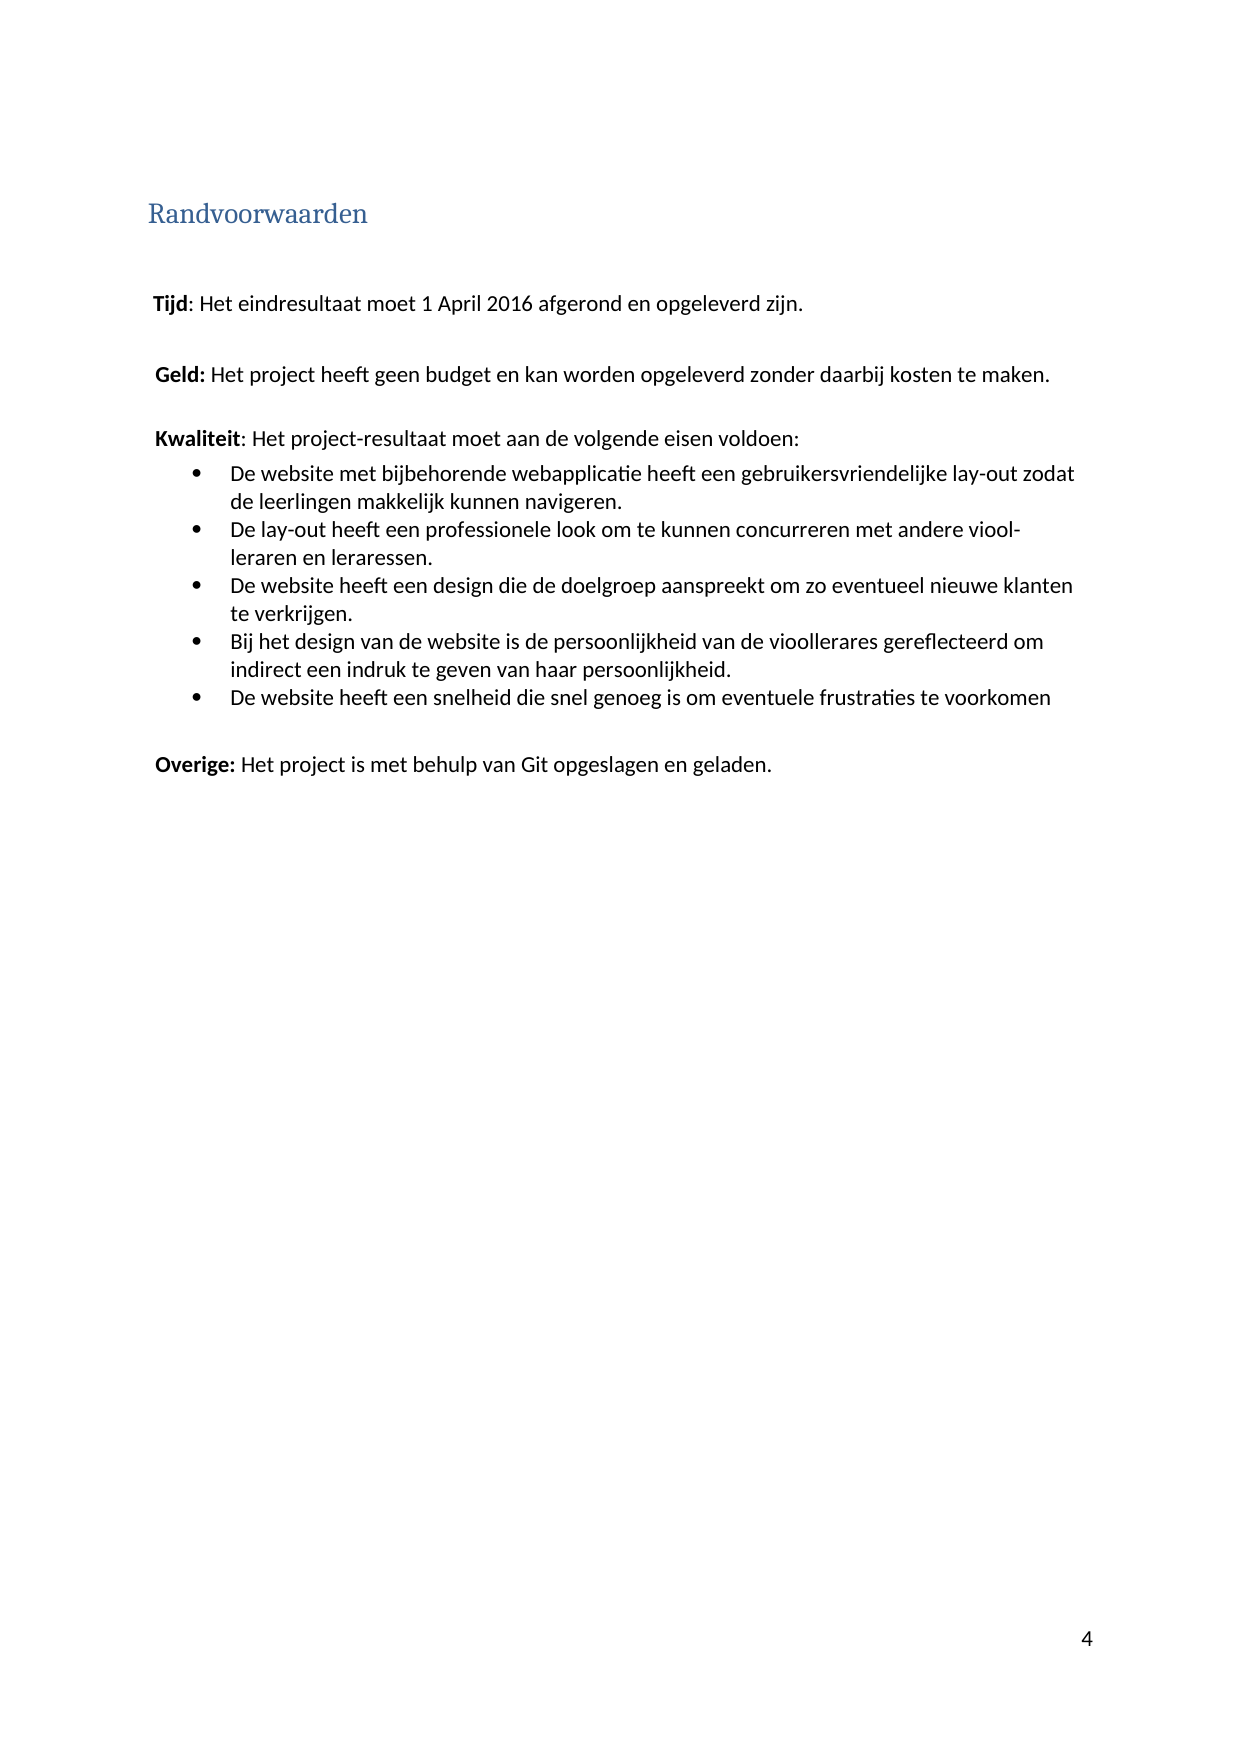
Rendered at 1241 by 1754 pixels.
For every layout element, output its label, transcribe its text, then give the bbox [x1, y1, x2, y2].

text Tijd: Het eindresultaat moet 1 April 2016 afgerond en opgeleverd zijn. [148, 289, 1085, 317]
subtitle Randvoorwaarden [148, 198, 1093, 231]
list De website heeft een design die de doelgroep aanspreekt om zo eventueel nieuwe klanten te verkrijgen. [193, 571, 1085, 627]
text Geld: Het project heeft geen budget en kan worden opgeleverd zonder daarbij kosten te maken. [155, 360, 1085, 388]
list De website met bijbehorende webapplicatie heeft een gebruikersvriendelijke lay-out zodat de leerlingen makkelijk kunnen navigeren. [193, 459, 1085, 515]
list Bij het design van de website is de persoonlijkheid van de vioollerares gereflecteerd om indirect een indruk te geven van haar persoonlijkheid. [193, 627, 1085, 683]
text Kwaliteit: Het project-resultaat moet aan de volgende eisen voldoen: [155, 396, 1085, 452]
list De website heeft een snelheid die snel genoeg is om eventuele frustraties te voorkomen [193, 683, 1085, 711]
list De lay-out heeft een professionele look om te kunnen concurreren met andere viool- leraren en leraressen. [193, 515, 1085, 571]
text Overige: Het project is met behulp van Git opgeslagen en geladen. [155, 751, 1085, 779]
